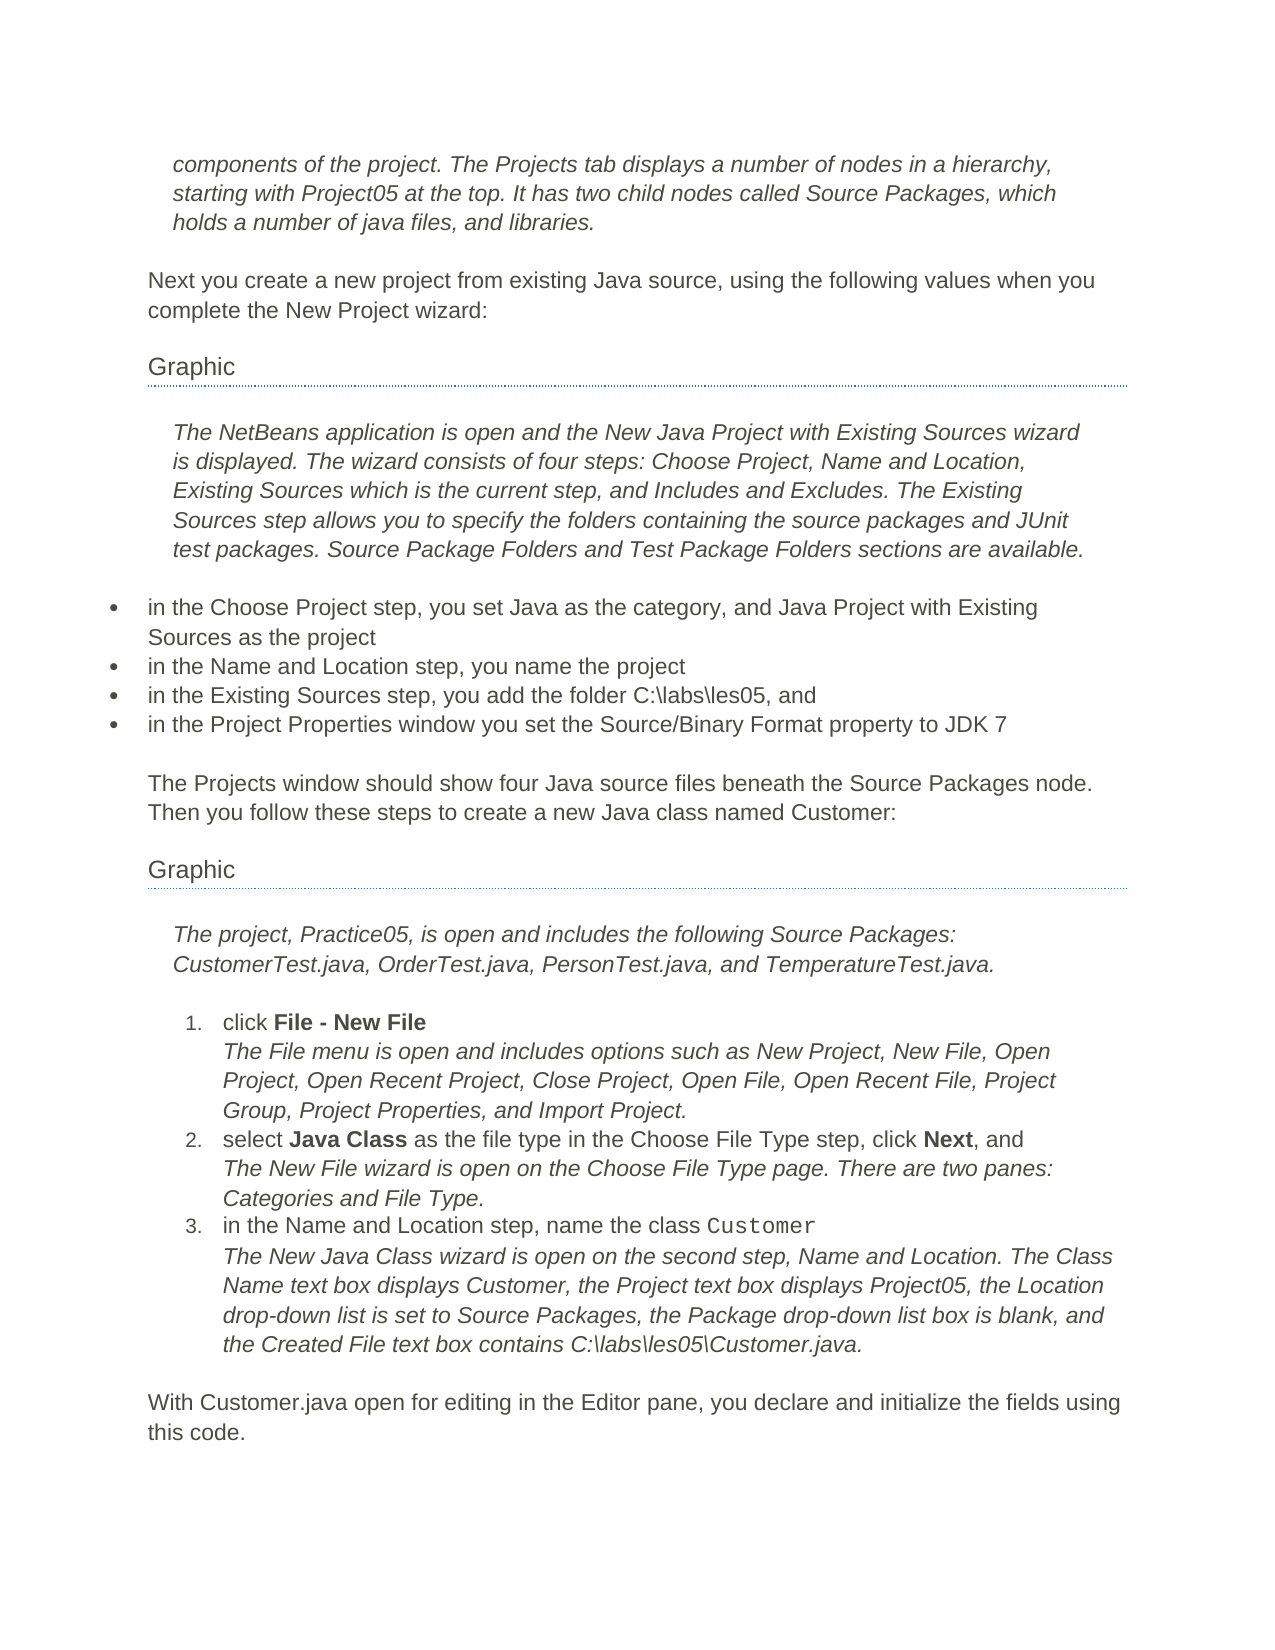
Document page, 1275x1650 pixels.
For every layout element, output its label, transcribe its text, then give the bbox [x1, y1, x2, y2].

text The Projects window should show four Java source files beneath the Source Packages node. Then you follow these steps to create a new Java class named Customer: [148, 767, 1127, 826]
list in the Existing Sources step, you add the folder C:\labs\les05, and [110, 679, 1127, 708]
list in the Choose Project step, you set Java as the category, and Java Project with Existing Sources as the project [110, 591, 1127, 650]
list in the Name and Location step, you name the project [110, 650, 1127, 679]
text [148, 1386, 1127, 1474]
text Graphic [148, 855, 1127, 889]
text Graphic [148, 352, 1127, 387]
list in the Project Properties window you set the Source/Binary Format property to JDK 7 [110, 708, 1127, 738]
list select Java Class as the file type in the Choose File Type step, click Next, and The New File wizard is open on the Choose File Type page. There are two panes: Categories and File Type. [185, 1123, 1127, 1211]
text Next you create a new project from existing Java source, using the following values when you complete the New Project wizard: [148, 264, 1127, 323]
text The project, Practice05, is open and includes the following Source Packages: CustomerTest.java, OrderTest.java, PersonTest.java, and TemperatureTest.java. [173, 918, 1102, 977]
text The NetBeans application is open and the New Java Project with Existing Sources wizard is displayed. The wizard consists of four steps: Choose Project, Name and Location, Existing Sources which is the current step, and Includes and Excludes. The Existing Sources step allows you to specify the folders containing the source packages and JUnit test packages. Source Package Folders and Test Package Folders sections are available. [173, 416, 1102, 562]
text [173, 148, 1102, 235]
list in the Name and Location step, name the class Customer The New Java Class wizard is open on the second step, Name and Location. The Class Name text box displays Customer, the Project text box displays Project05, the Location drop-down list is set to Source Packages, the Package drop-down list box is blank, and the Created File text box contains C:\labs\les05\Customer.java. [185, 1211, 1127, 1357]
list click File - New File The File menu is open and includes options such as New Project, New File, Open Project, Open Recent Project, Close Project, Open File, Open Recent File, Project Group, Project Properties, and Import Project. [185, 1006, 1127, 1123]
